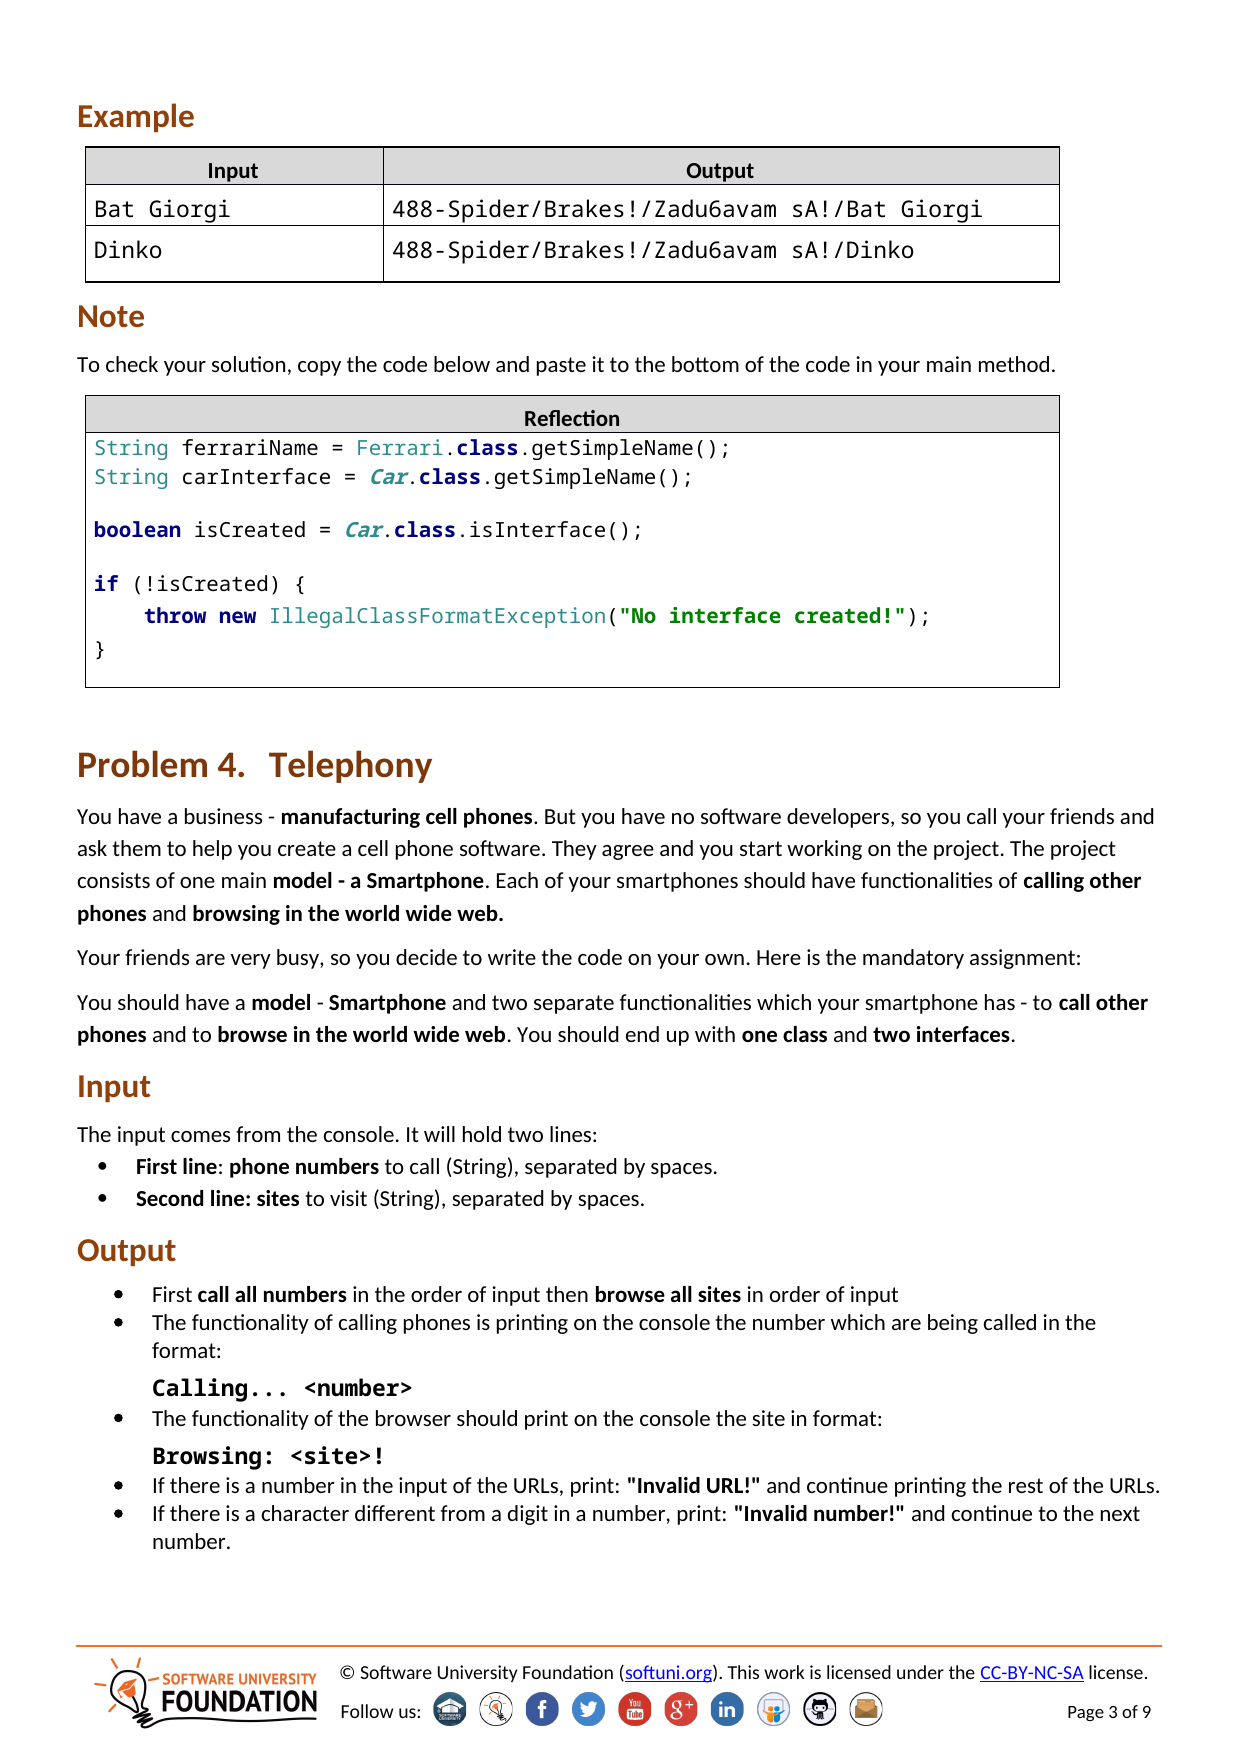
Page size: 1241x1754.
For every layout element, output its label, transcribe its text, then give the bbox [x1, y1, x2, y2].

subtitle Output [77, 1229, 1163, 1270]
picture [525, 1692, 559, 1726]
list First line: phone numbers to call (String), separated by spaces. [98, 1152, 1163, 1180]
table_cell Dinko [86, 226, 383, 281]
text You should have a model - Smartphone and two separate functionalities which your smartphone has - to call other phones and to browse in the world wide web. You should end up with one class and two interfaces. [77, 988, 1163, 1048]
table_cell String ferrariName = Ferrari.class.getSimpleName(); String carInterface = Car.class.getSimpleName(); boolean isCreated = Car.class.isInterface(); if (!isCreated) { throw new IllegalClassFormatException("No interface created!"); } [86, 433, 1059, 687]
list The functionality of calling phones is printing on the console the number which are being called in the format: [114, 1308, 1163, 1364]
picture [803, 1692, 837, 1726]
picture [479, 1692, 513, 1726]
table_cell 488-Spider/Brakes!/Zadu6avam sA!/Dinko [384, 226, 1059, 281]
table_header Reflection [86, 396, 1059, 432]
text You have a business - manufacturing cell phones. But you have no software developers, so you call your friends and ask them to help you create a cell phone software. They agree and you start working on the project. The project consists of one main model - a Smartphone. Each of your smartphones should have functionalities of calling other phones and browsing in the world wide web. [77, 802, 1163, 927]
picture [618, 1692, 652, 1726]
text The input comes from the console. It will hold two lines: [77, 1120, 1163, 1148]
picture [710, 1692, 744, 1726]
list If there is a character different from a digit in a number, print: "Invalid number!" and continue to the next number. [114, 1499, 1163, 1555]
picture [757, 1692, 790, 1726]
text Calling... <number> [152, 1372, 1163, 1404]
table_cell 488-Spider/Brakes!/Zadu6avam sA!/Bat Giorgi [384, 185, 1059, 224]
picture [572, 1692, 605, 1726]
subtitle Example [77, 95, 1163, 136]
picture [93, 1656, 317, 1729]
text Your friends are very busy, so you decide to write the code on your own. Here is the mandatory assignment: [77, 943, 1163, 971]
picture [849, 1692, 883, 1726]
table_header Input [86, 148, 383, 184]
picture [433, 1692, 467, 1726]
table_header Output [384, 148, 1059, 184]
list The functionality of the browser should print on the console the site in format: [114, 1404, 1163, 1432]
subtitle Input [77, 1065, 1163, 1106]
subtitle Note [77, 295, 1163, 336]
text To check your solution, copy the code below and paste it to the bottom of the code in your main method. [77, 350, 1163, 378]
list If there is a number in the input of the URLs, print: "Invalid URL!" and continue printing the rest of the URLs. [114, 1471, 1163, 1499]
text Browsing: <site>! [152, 1440, 1163, 1471]
table_cell Bat Giorgi [86, 185, 383, 224]
subtitle Telephony [77, 741, 1163, 787]
list Second line: sites to visit (String), separated by spaces. [98, 1184, 1163, 1212]
list First call all numbers in the order of input then browse all sites in order of input [114, 1280, 1163, 1308]
picture [664, 1692, 698, 1726]
